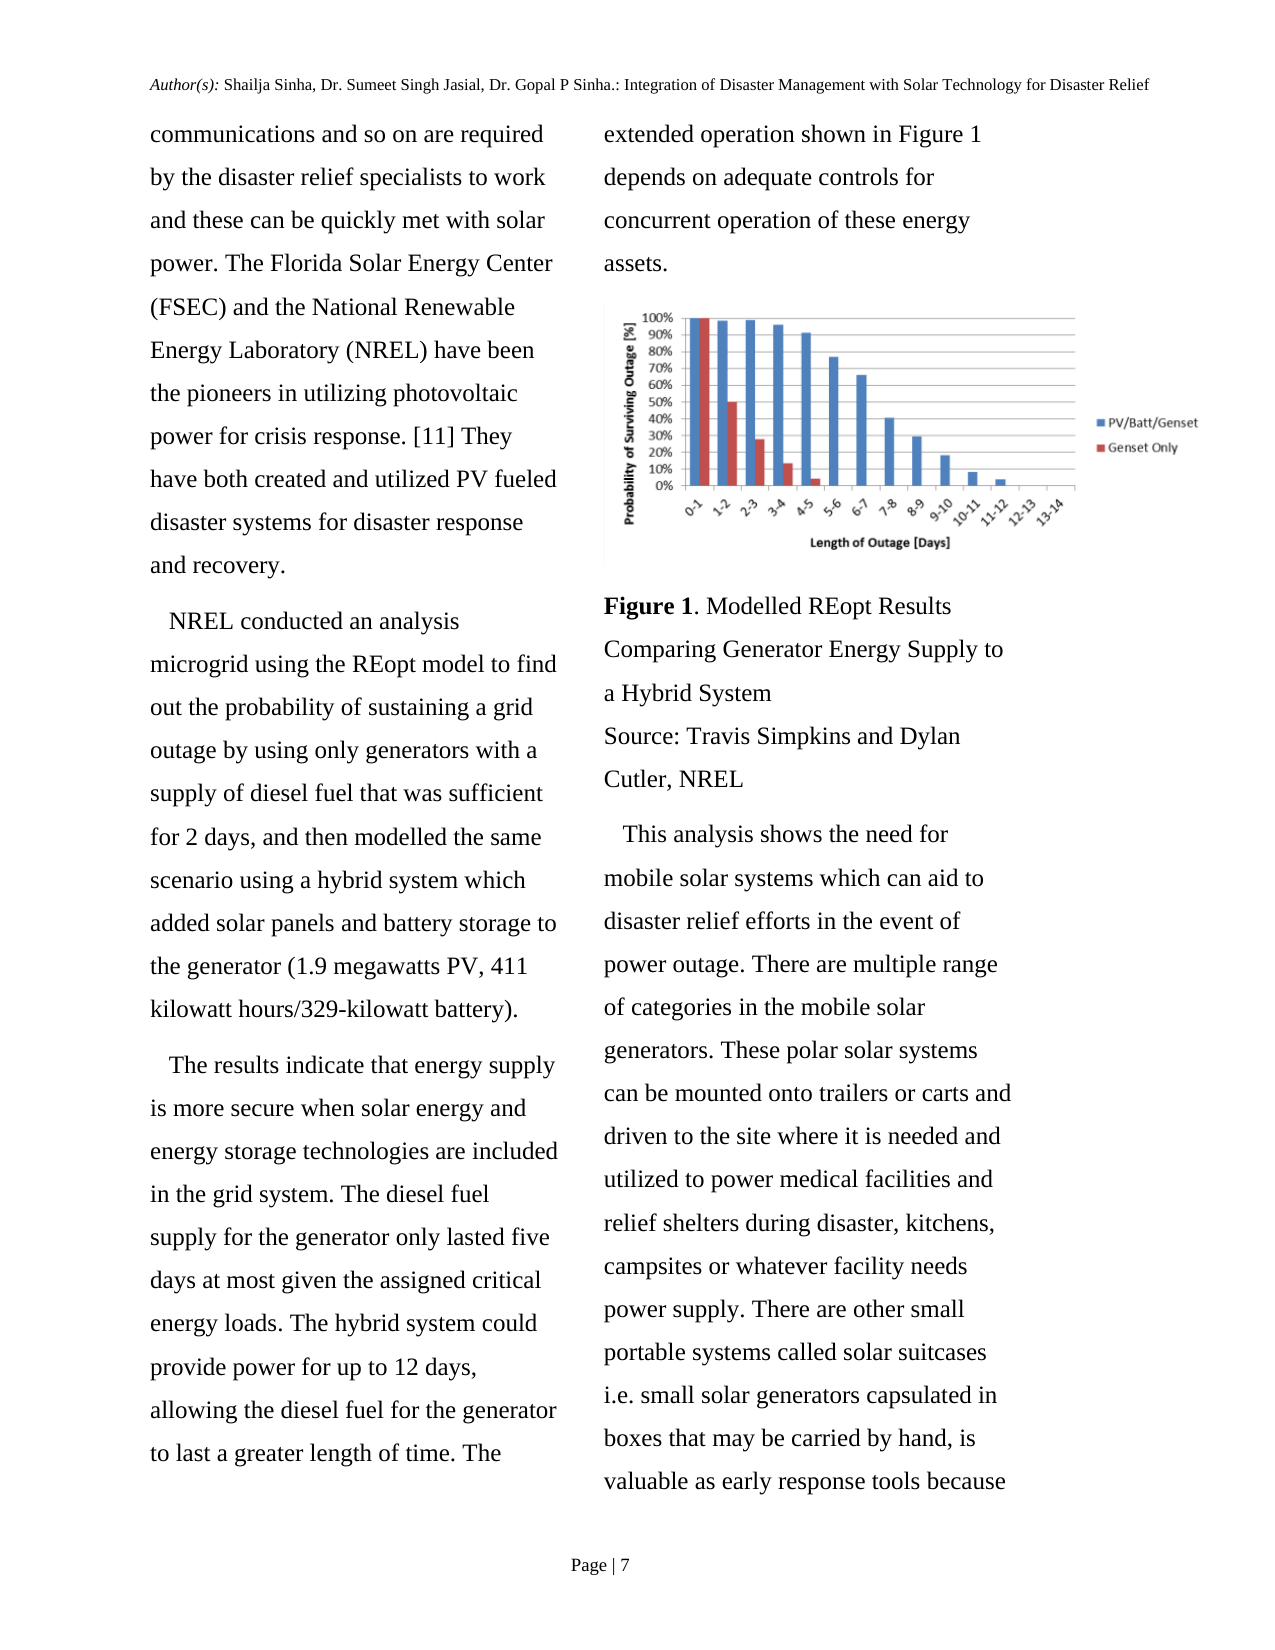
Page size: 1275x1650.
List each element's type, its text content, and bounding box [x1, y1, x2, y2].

text Figure 1. Modelled REopt Results Comparing Generator Energy Supply to a Hybrid System Source: Travis Simpkins and Dylan Cutler, NREL [604, 591, 1012, 793]
picture [603, 304, 1210, 567]
text NREL conducted an analysis microgrid using the REopt model to find out the probability of sustaining a grid outage by using only generators with a supply of diesel fuel that was sufficient for 2 days, and then modelled the same scenario using a hybrid system which added solar panels and battery storage to the generator (1.9 megawatts PV, 411 kilowatt hours/329-kilowatt battery). [150, 606, 559, 1023]
text The results indicate that energy supply is more secure when solar energy and energy storage technologies are included in the grid system. The diesel fuel supply for the generator only lasted five days at most given the assigned critical energy loads. The hybrid system could provide power for up to 12 days, allowing the diesel fuel for the generator to last a greater length of time. The extended operation shown in Figure 1 depends on adequate controls for concurrent operation of these energy assets. [150, 1050, 559, 1467]
text The results indicate that energy supply is more secure when solar energy and energy storage technologies are included in the grid system. The diesel fuel supply for the generator only lasted five days at most given the assigned critical energy loads. The hybrid system could provide power for up to 12 days, allowing the diesel fuel for the generator to last a greater length of time. The extended operation shown in Figure 1 depends on adequate controls for concurrent operation of these energy assets. [604, 119, 1012, 277]
